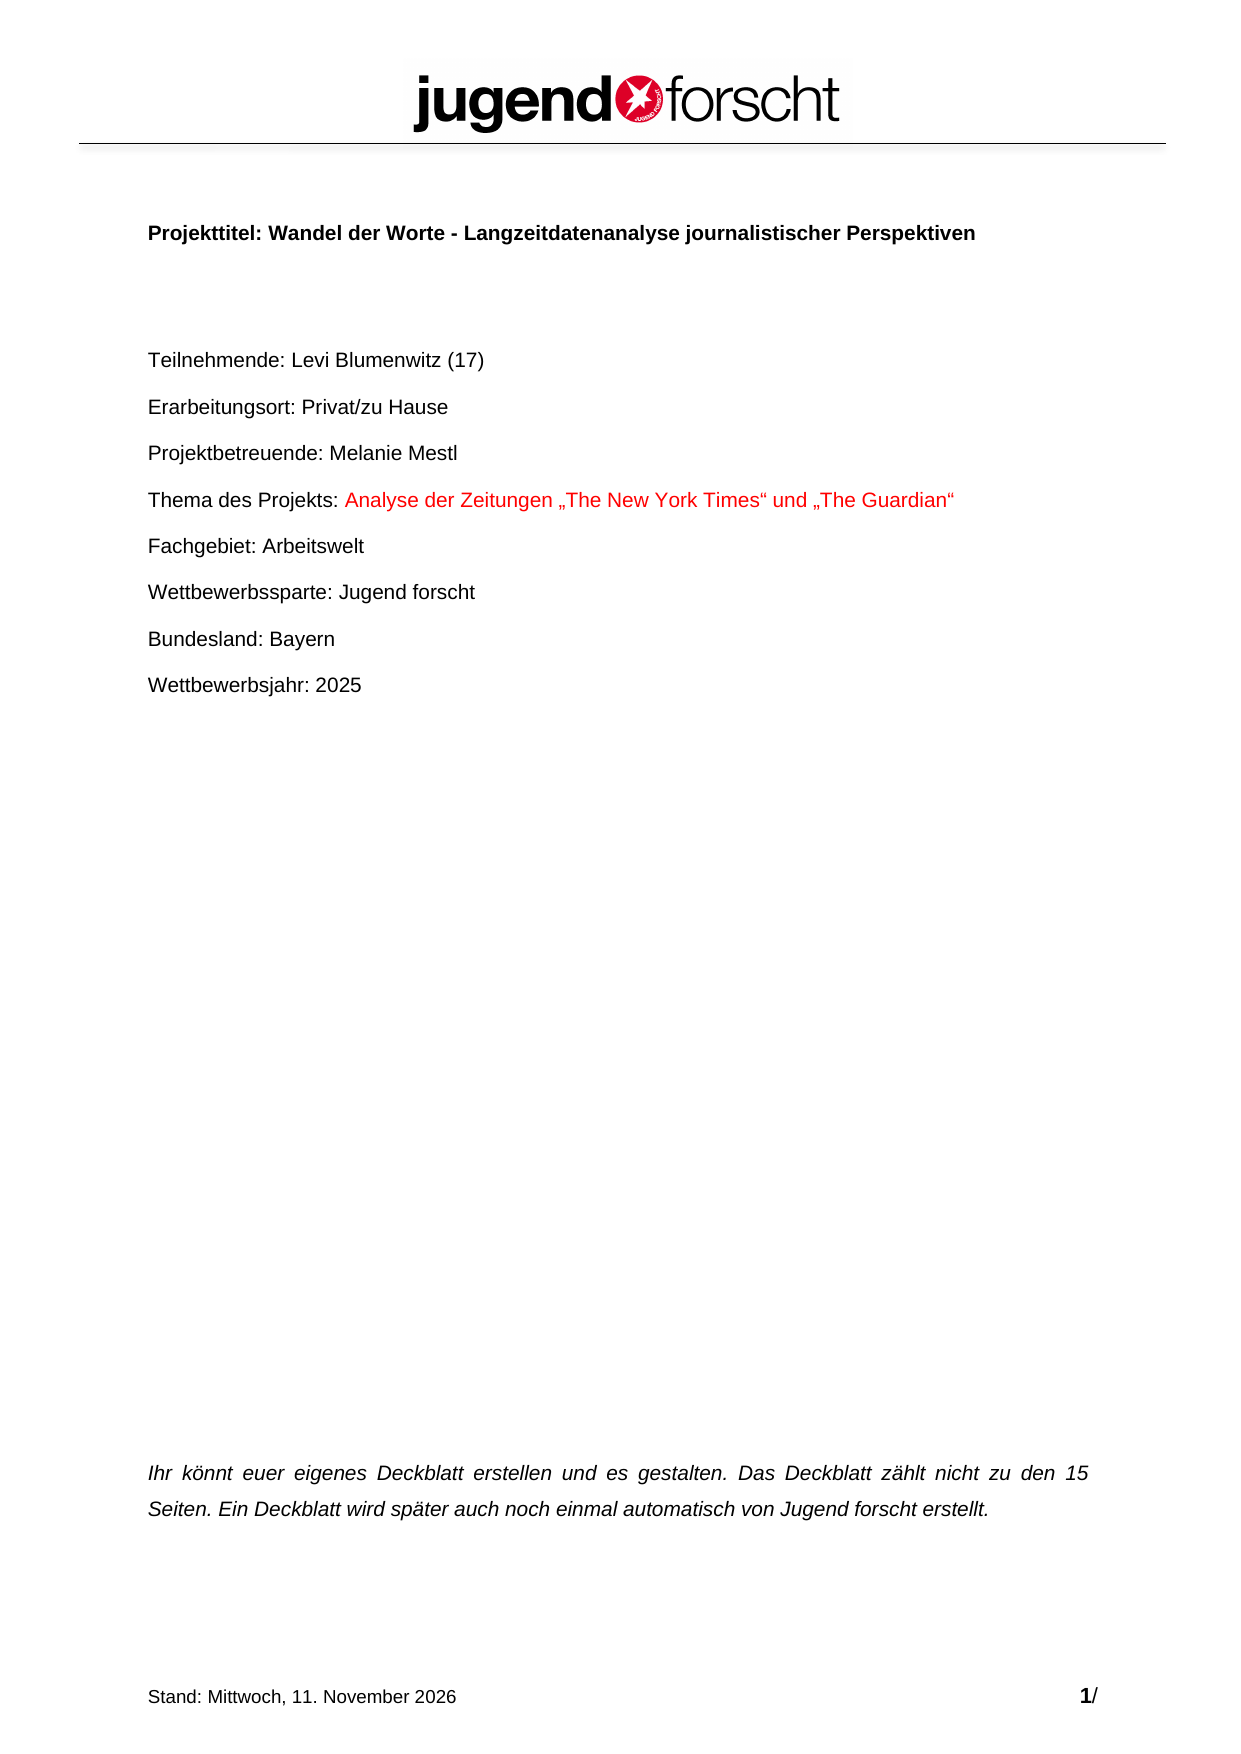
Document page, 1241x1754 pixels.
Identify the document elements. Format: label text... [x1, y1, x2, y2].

text Wettbewerbssparte: Jugend forscht [148, 580, 1092, 604]
subtitle Projekttitel: Wandel der Worte - Langzeitdatenanalyse journalistischer Perspektiven [148, 221, 1092, 245]
picture [403, 58, 853, 143]
text Thema des Projekts: Analyse der Zeitungen „The New York Times“ und „The Guardian“ [148, 487, 1092, 511]
text Ihr könnt euer eigenes Deckblatt erstellen und es gestalten. Das Deckblatt zählt nicht zu den 15 Seiten. Ein Deckblatt wird später auch noch einmal automatisch von Jugend forscht erstellt. [148, 1461, 1092, 1521]
text Fachgebiet: Arbeitswelt [148, 534, 1092, 558]
text Bundesland: Bayern [148, 626, 1092, 650]
text Wettbewerbsjahr: 2025 [148, 673, 1092, 697]
text Teilnehmende: Levi Blumenwitz (17) [148, 348, 1092, 372]
text Projektbetreuende: Melanie Mestl [148, 441, 1092, 465]
picture [403, 144, 853, 149]
text Erarbeitungsort: Privat/zu Hause [148, 395, 1092, 419]
